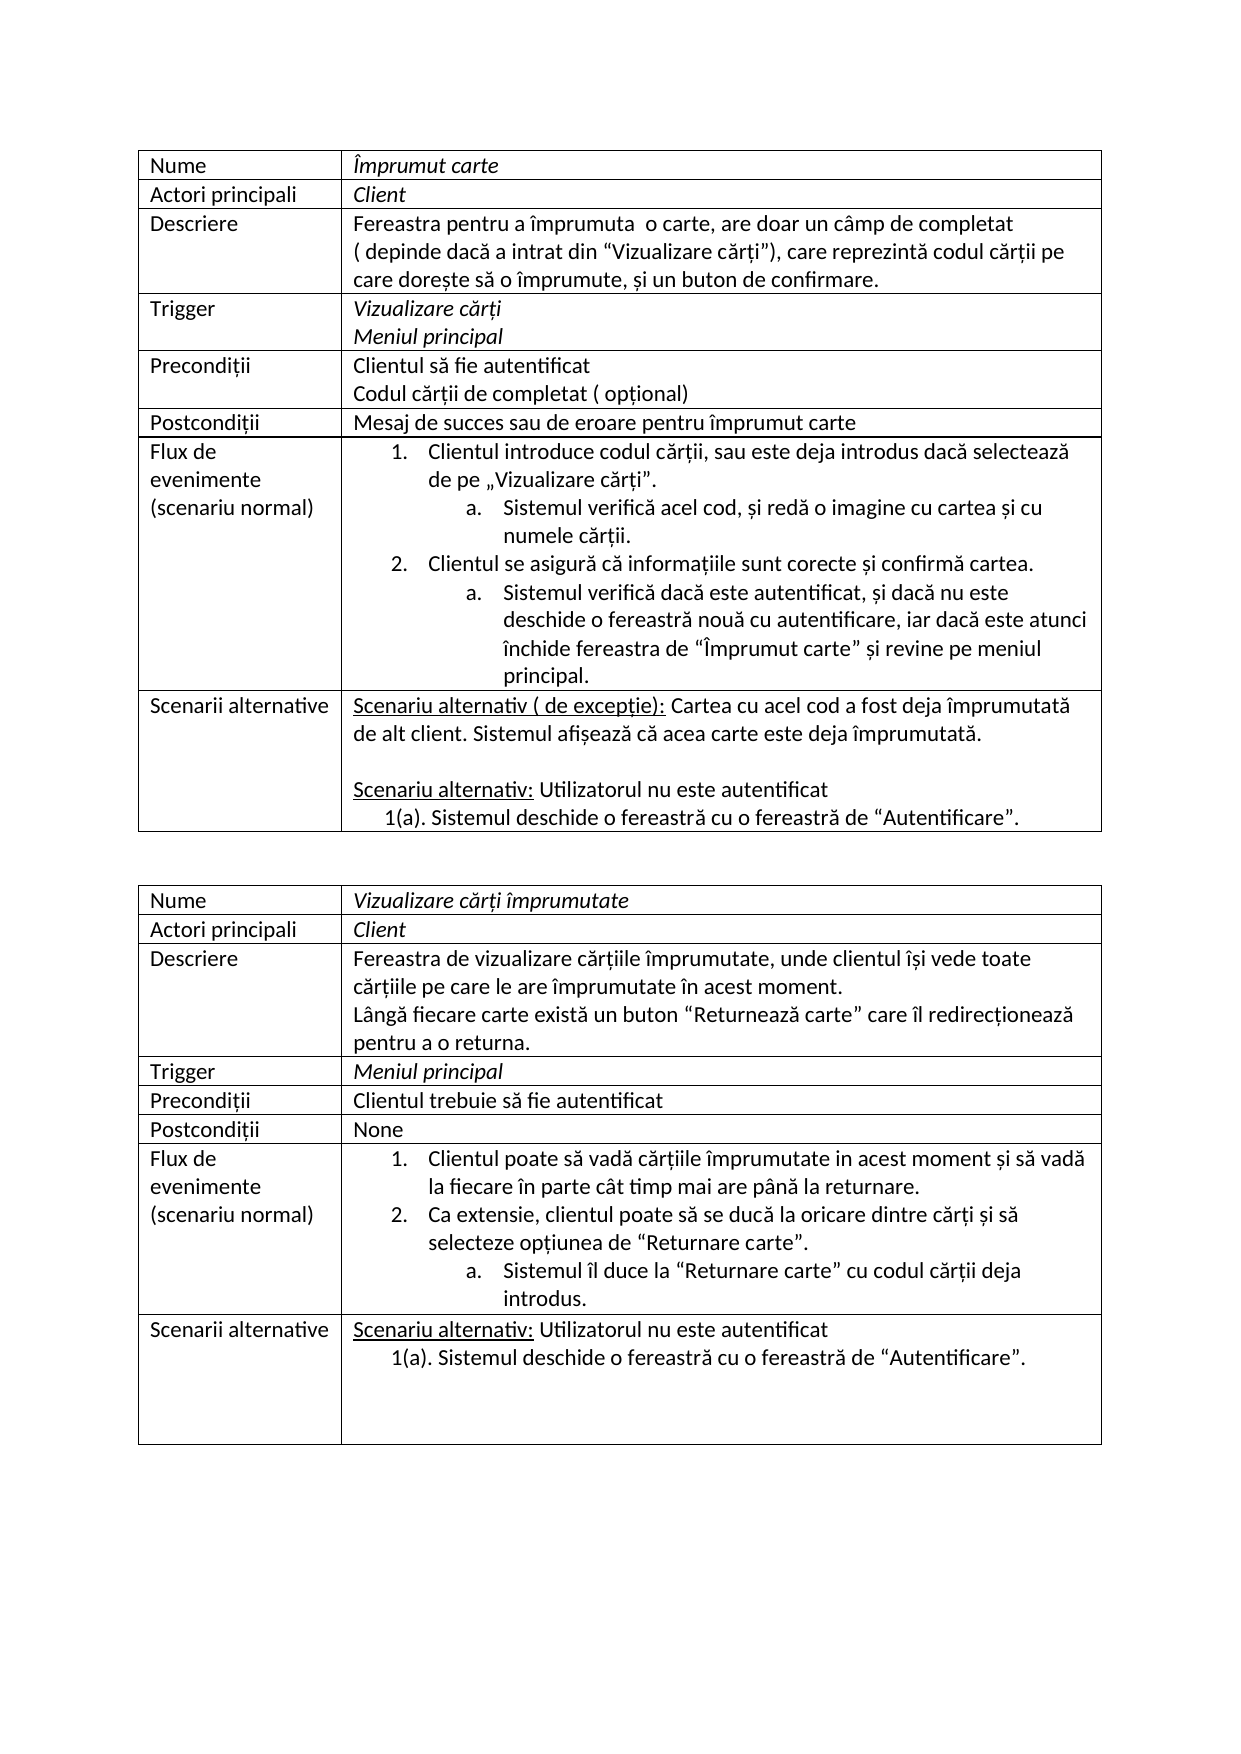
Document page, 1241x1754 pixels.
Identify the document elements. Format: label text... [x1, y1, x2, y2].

table_cell Actori principali [139, 180, 341, 208]
table_cell Mesaj de succes sau de eroare pentru împrumut carte [342, 409, 1101, 436]
table_header Vizualizare cărți împrumutate [342, 886, 1101, 914]
table_cell Scenarii alternative [139, 691, 341, 831]
table_cell Client [342, 915, 1101, 943]
table_cell Postcondiții [139, 1115, 341, 1143]
table_cell Flux de evenimente (scenariu normal) [139, 438, 341, 690]
table_cell Descriere [139, 209, 341, 293]
table_header Nume [139, 151, 341, 179]
table_cell Clientul să fie autentificat Codul cărții de completat ( opțional) [342, 351, 1101, 407]
table_cell Actori principali [139, 915, 341, 943]
table_cell Scenariu alternativ: Utilizatorul nu este autentificat 1(a). Sistemul deschide o fereastră cu o fereastră de “Autentificare”. [342, 1315, 1101, 1444]
table_cell Precondiții [139, 351, 341, 407]
table_cell Client [342, 180, 1101, 208]
table_cell Scenarii alternative [139, 1315, 341, 1444]
table_cell Flux de evenimente (scenariu normal) [139, 1144, 341, 1314]
table_cell Trigger [139, 1057, 341, 1085]
table_cell Postcondiții [139, 409, 341, 436]
table_cell Clientul trebuie să fie autentificat [342, 1086, 1101, 1114]
table_cell Vizualizare cărți Meniul principal [342, 294, 1101, 350]
table_header Împrumut carte [342, 151, 1101, 179]
table_cell Scenariu alternativ ( de excepție): Cartea cu acel cod a fost deja împrumutată de alt client. Sistemul afișează că acea carte este deja împrumutată. Scenariu alternativ: Utilizatorul nu este autentificat 1(a). Sistemul deschide o fereastră cu o fereastră de “Autentificare”. [342, 691, 1101, 831]
table_cell None [342, 1115, 1101, 1143]
table_cell Clientul poate să vadă cărțiile împrumutate in acest moment și să vadă la fiecare în parte cât timp mai are până la returnare. Ca extensie, clientul poate să se ducă la oricare dintre cărți și să selecteze opțiunea de “Returnare carte”. Sistemul îl duce la “Returnare carte” cu codul cărții deja introdus. [342, 1144, 1101, 1314]
table_cell Descriere [139, 944, 341, 1056]
table_cell Fereastra de vizualizare cărțiile împrumutate, unde clientul își vede toate cărțiile pe care le are împrumutate în acest moment. Lângă fiecare carte există un buton “Returnează carte” care îl redirecționează pentru a o returna. [342, 944, 1101, 1056]
table_header Nume [139, 886, 341, 914]
table_cell Meniul principal [342, 1057, 1101, 1085]
table_cell Trigger [139, 294, 341, 350]
table_cell Fereastra pentru a împrumuta o carte, are doar un câmp de completat ( depinde dacă a intrat din “Vizualizare cărți”), care reprezintă codul cărții pe care dorește să o împrumute, și un buton de confirmare. [342, 209, 1101, 293]
table_cell Precondiții [139, 1086, 341, 1114]
